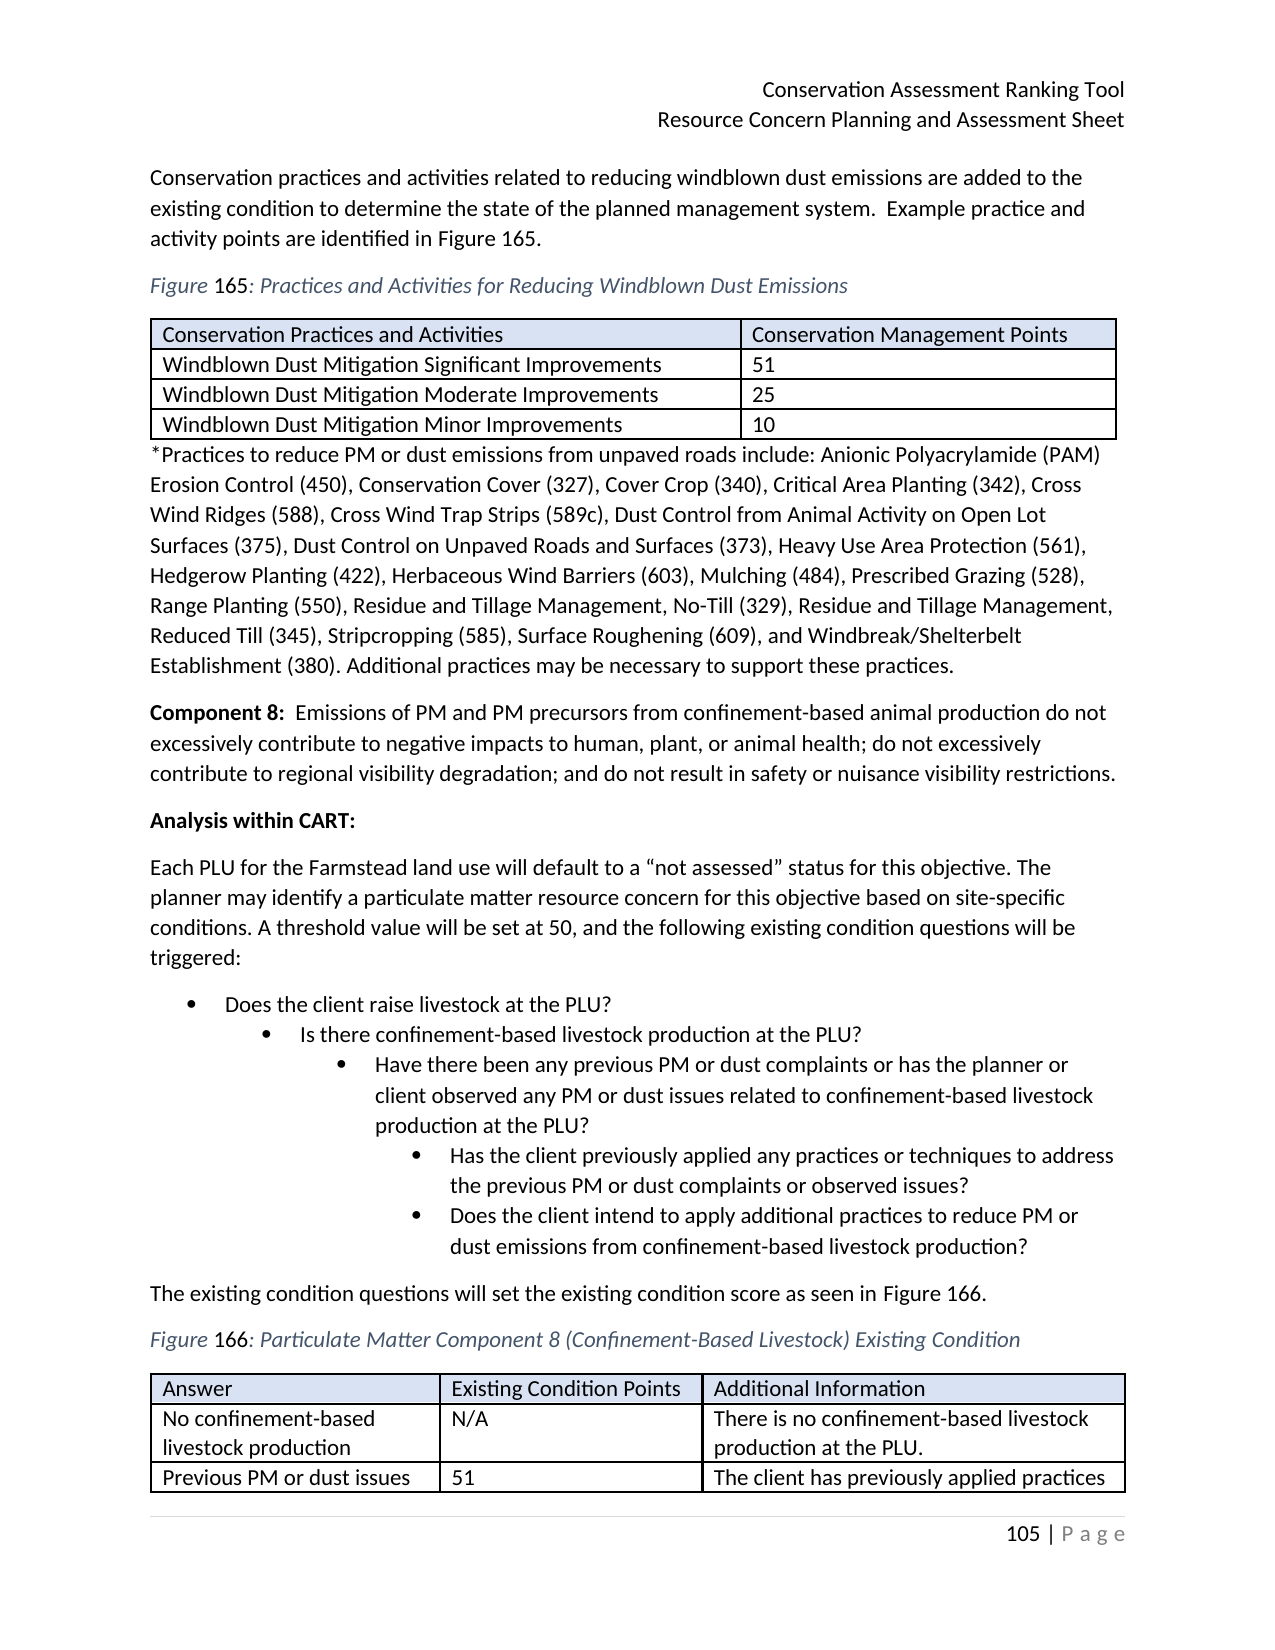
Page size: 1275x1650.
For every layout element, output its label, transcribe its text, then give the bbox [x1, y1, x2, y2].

text Analysis within CART: [150, 806, 1125, 834]
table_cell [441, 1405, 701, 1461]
text Figure 166: Particulate Matter Component 8 (Confinement-Based Livestock) Existing Condition [150, 1326, 1125, 1353]
text Figure 165: Practices and Activities for Reducing Windblown Dust Emissions [150, 271, 1125, 299]
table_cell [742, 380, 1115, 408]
list Does the client raise livestock at the PLU? [187, 990, 1125, 1018]
list Is there confinement-based livestock production at the PLU? [262, 1020, 1125, 1048]
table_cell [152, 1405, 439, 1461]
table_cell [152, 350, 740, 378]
text Conservation practices and activities related to reducing windblown dust emissions are added to the existing condition to determine the state of the planned management system. Example practice and activity points are identified in figure 165. [150, 163, 1125, 252]
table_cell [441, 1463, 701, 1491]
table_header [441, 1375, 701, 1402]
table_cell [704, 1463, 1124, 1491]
list Have there been any previous PM or dust complaints or has the planner or client observed any PM or dust issues related to confinement-based livestock production at the PLU? [337, 1051, 1125, 1139]
text Component 8: Emissions of PM and PM precursors from confinement-based animal production do not excessively contribute to negative impacts to human, plant, or animal health; do not excessively contribute to regional visibility degradation; and do not result in safety or nuisance visibility restrictions. [150, 698, 1125, 787]
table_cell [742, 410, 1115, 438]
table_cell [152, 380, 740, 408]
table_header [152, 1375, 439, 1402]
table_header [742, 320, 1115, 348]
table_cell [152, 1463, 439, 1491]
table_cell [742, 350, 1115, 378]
list Does the client intend to apply additional practices to reduce PM or dust emissions from confinement-based livestock production? [412, 1202, 1125, 1260]
text Each PLU for the Farmstead land use will default to a “not assessed” status for this objective. The planner may identify a particulate matter resource concern for this objective based on site-specific conditions. A threshold value will be set at 50, and the following existing condition questions will be triggered: [150, 853, 1125, 971]
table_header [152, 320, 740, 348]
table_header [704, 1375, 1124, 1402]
text The existing condition questions will set the existing condition score as seen in figure 166. [150, 1279, 1125, 1307]
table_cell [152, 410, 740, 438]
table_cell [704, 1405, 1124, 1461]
list Has the client previously applied any practices or techniques to address the previous PM or dust complaints or observed issues? [412, 1141, 1125, 1199]
text *Practices to reduce PM or dust emissions from unpaved roads include: Anionic Polyacrylamide (PAM) Erosion Control (450), Conservation Cover (327), Cover Crop (340), Critical Area Planting (342), Cross Wind Ridges (588), Cross Wind Trap Strips (589c), Dust Control from Animal Activity on Open Lot Surfaces (375), Dust Control on Unpaved Roads and Surfaces (373), Heavy Use Area Protection (561), Hedgerow Planting (422), Herbaceous Wind Barriers (603), Mulching (484), Prescribed Grazing (528), Range Planting (550), Residue and Tillage Management, No-Till (329), Residue and Tillage Management, Reduced Till (345), Stripcropping (585), Surface Roughening (609), and Windbreak/Shelterbelt Establishment (380). Additional practices may be necessary to support these practices. [150, 440, 1125, 679]
